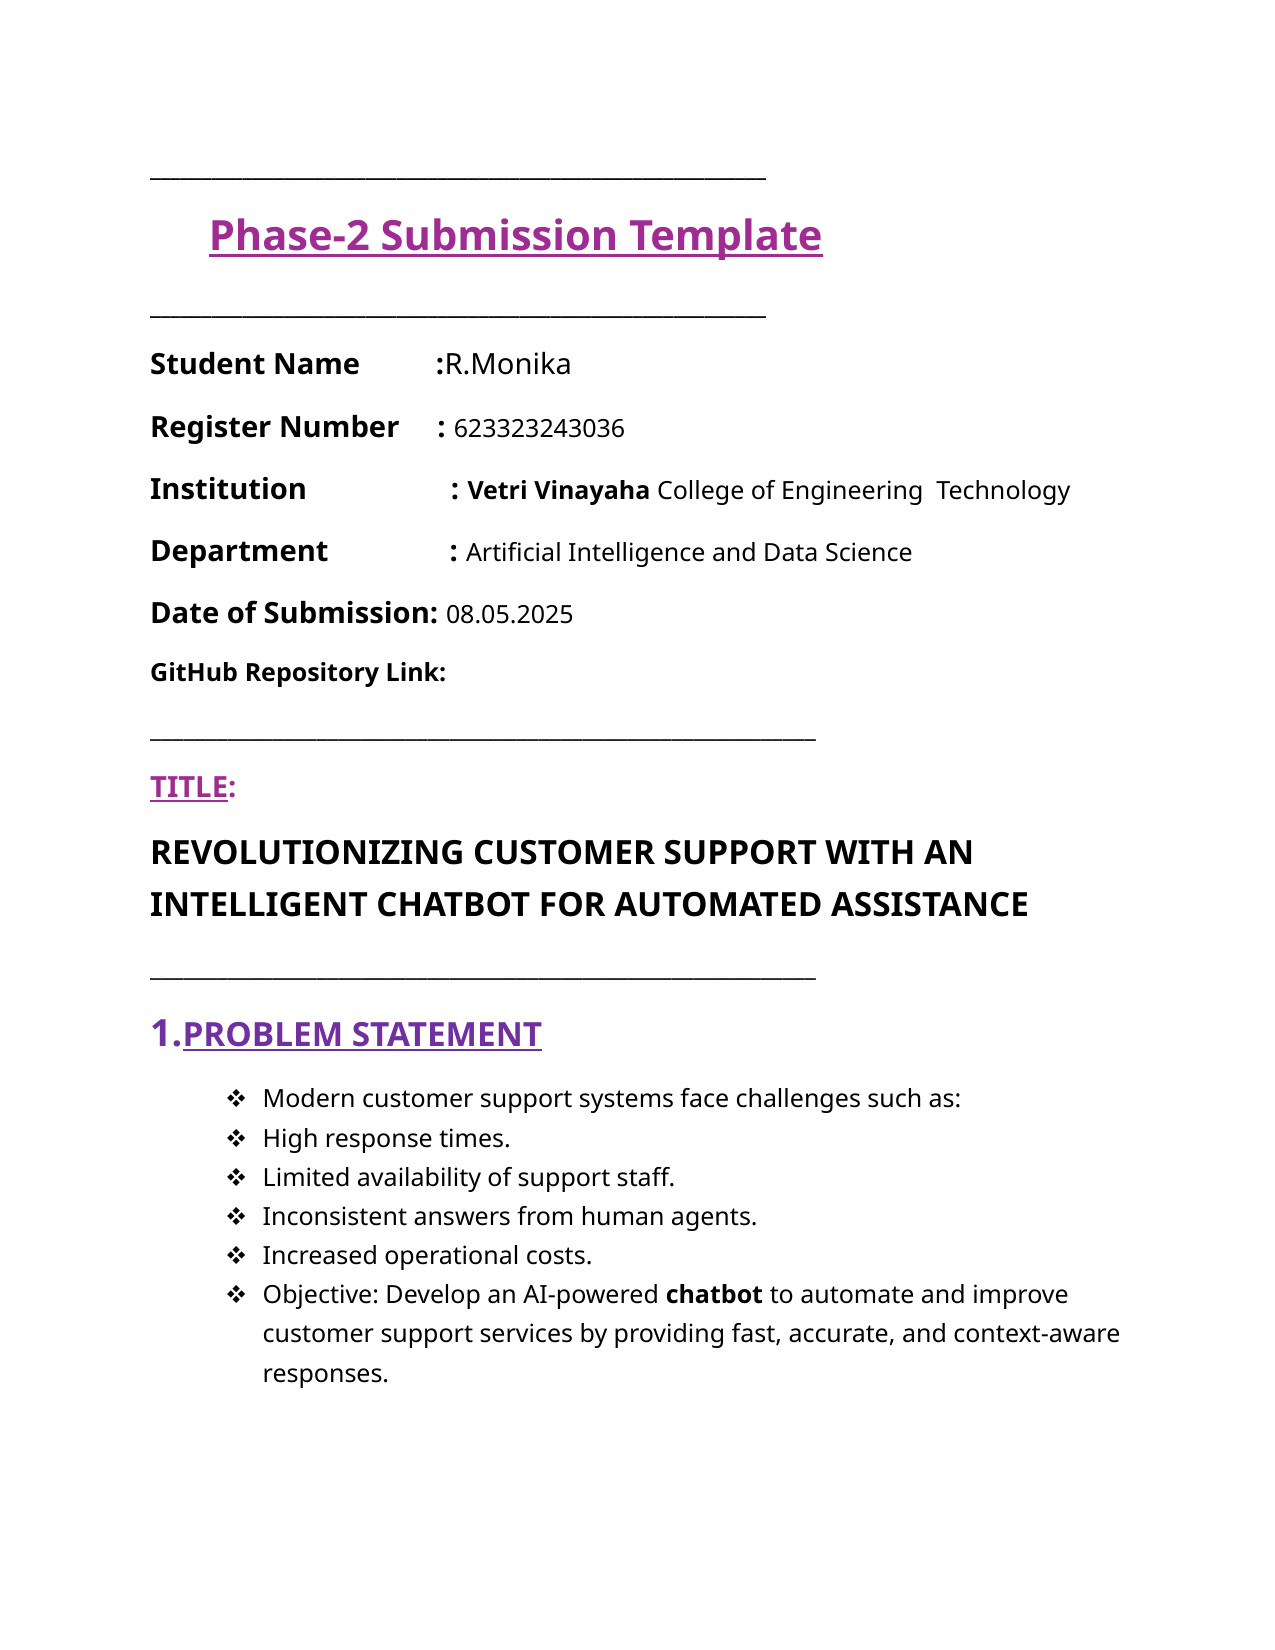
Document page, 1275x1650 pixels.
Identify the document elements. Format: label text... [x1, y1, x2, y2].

text Student Name :R.Monika [150, 343, 1125, 383]
text Date of Submission: 08.05.2025 [150, 593, 1125, 632]
list Inconsistent answers from human agents. [225, 1199, 1125, 1233]
text REVOLUTIONIZING CUSTOMER SUPPORT WITH AN INTELLIGENT CHATBOT FOR AUTOMATED ASSISTANCE [150, 829, 1125, 927]
text Register Number : 623323243036 [150, 406, 1125, 446]
text Institution : Vetri Vinayaha College of Engineering Technology [150, 468, 1125, 508]
text TITLE: [150, 767, 1125, 806]
list Modern customer support systems face challenges such as: [225, 1081, 1125, 1115]
text 1.PROBLEM STATEMENT [150, 1006, 1125, 1057]
text ____________________________________________________________ [150, 150, 1125, 184]
list Increased operational costs. [225, 1238, 1125, 1272]
list Limited availability of support staff. [225, 1159, 1125, 1193]
list High response times. [225, 1120, 1125, 1154]
text ____________________________________________________________ [150, 711, 1125, 745]
text GitHub Repository Link: [150, 655, 1125, 689]
text ____________________________________________________________ [150, 288, 1125, 322]
list Objective: Develop an AI-powered chatbot to automate and improve customer support services by providing fast, accurate, and context-aware responses. [225, 1277, 1125, 1389]
text Phase-2 Submission Template [150, 206, 1125, 263]
text Department : Artificial Intelligence and Data Science [150, 530, 1125, 570]
text ____________________________________________________________ [150, 950, 1125, 984]
